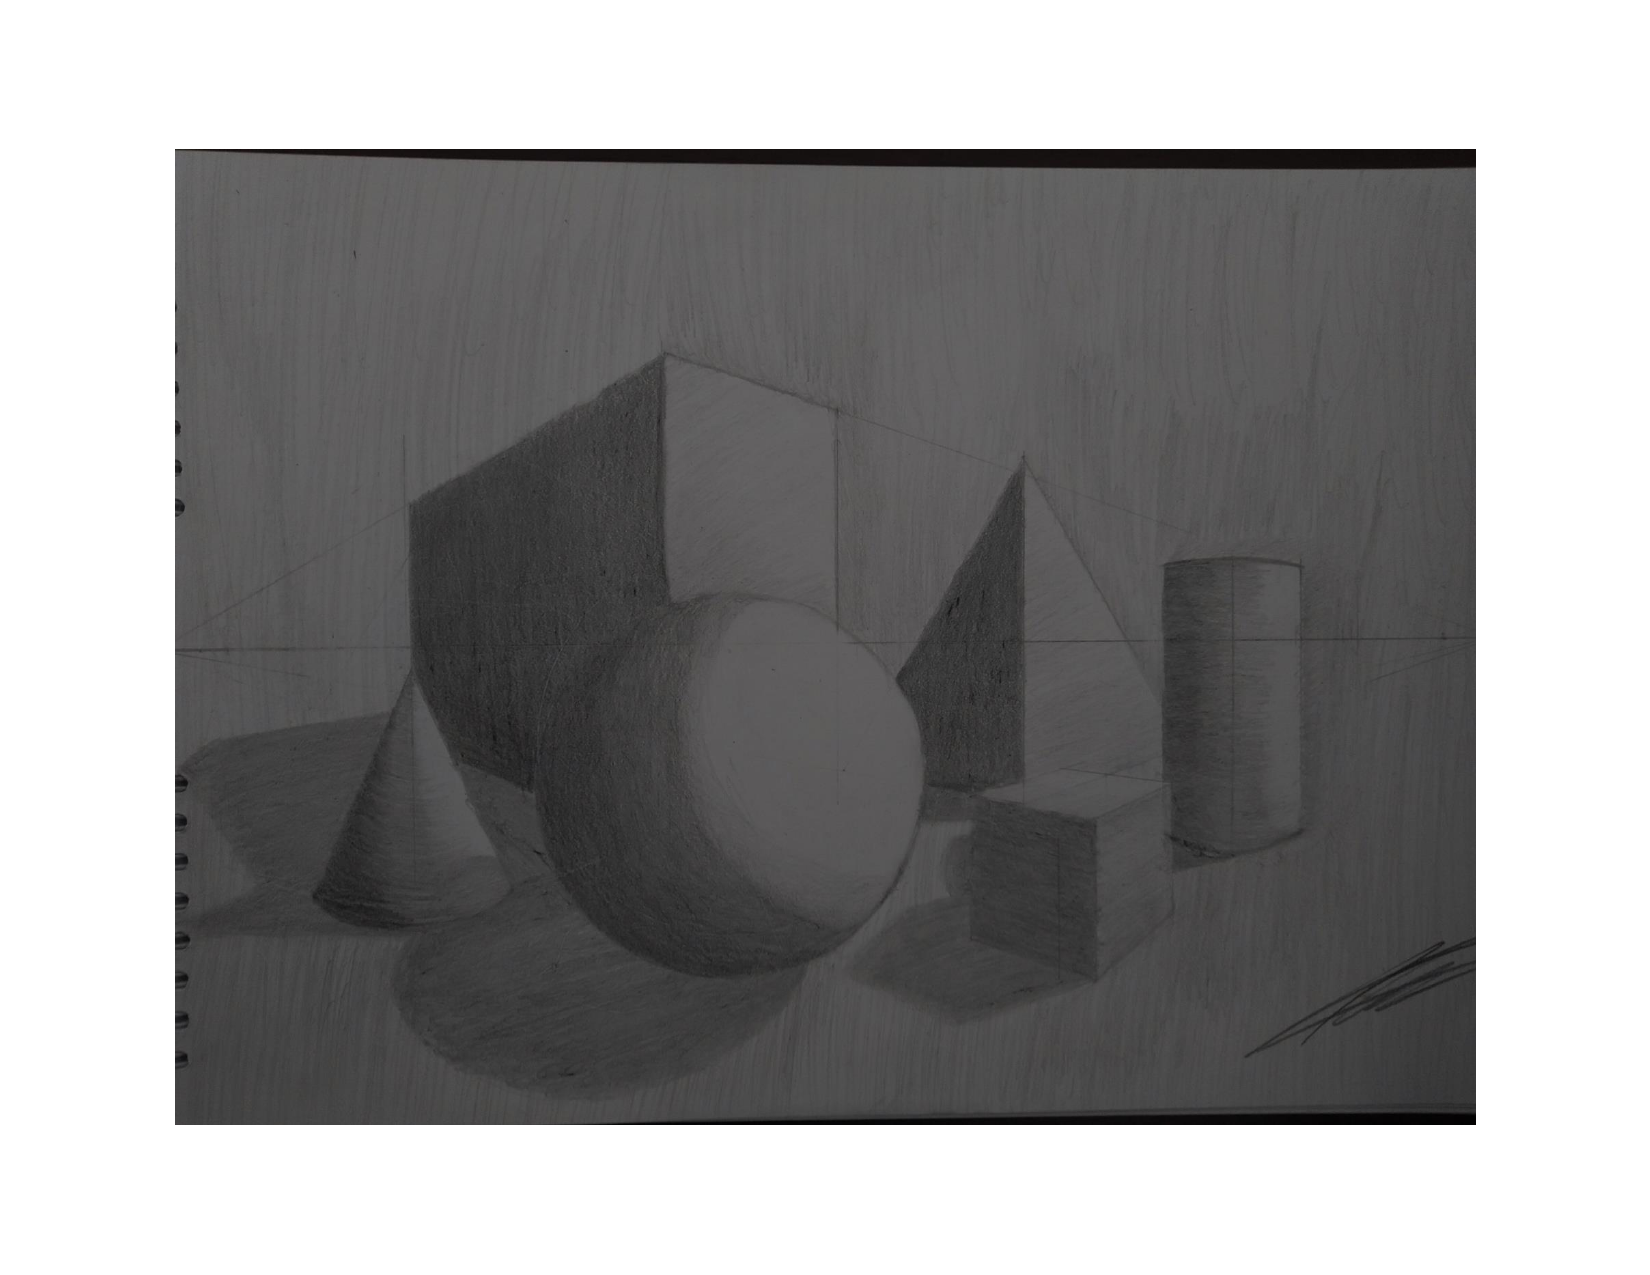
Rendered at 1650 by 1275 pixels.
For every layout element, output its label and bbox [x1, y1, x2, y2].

picture [175, 149, 1476, 1125]
